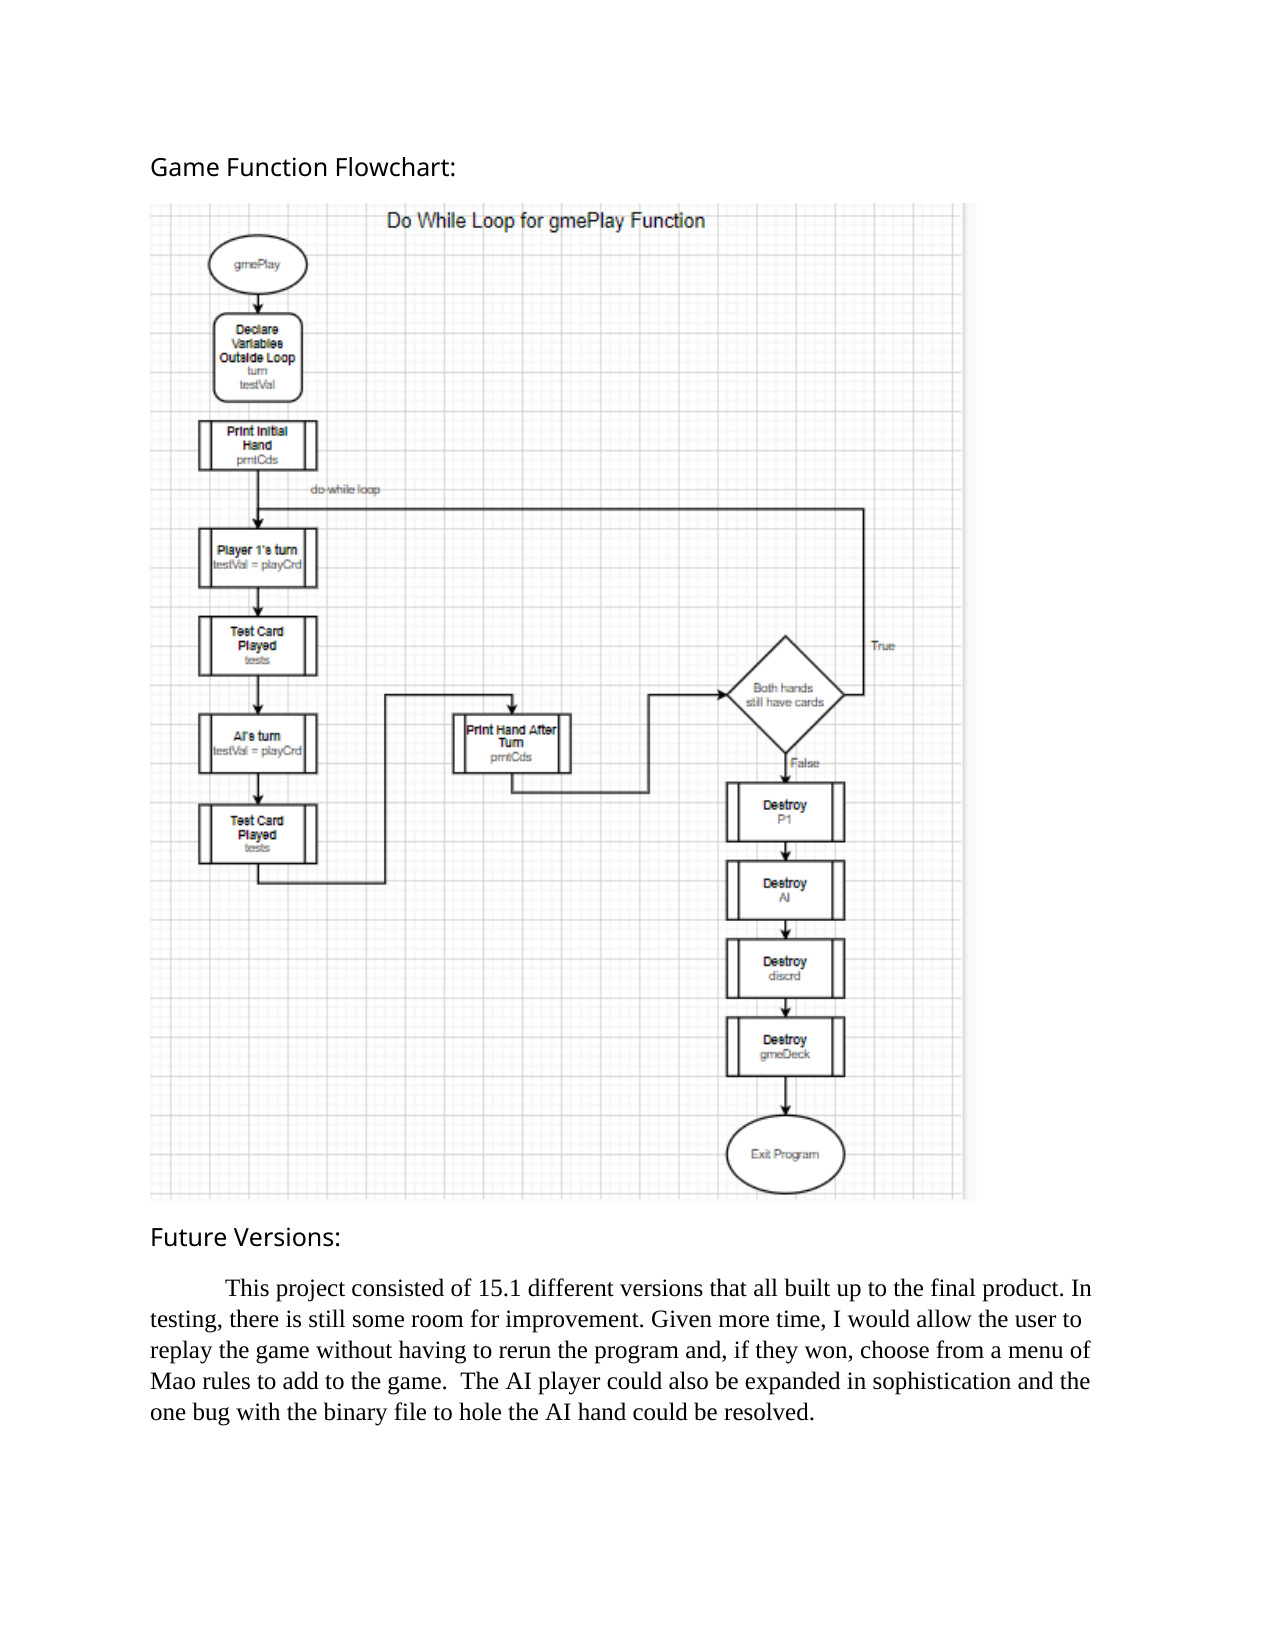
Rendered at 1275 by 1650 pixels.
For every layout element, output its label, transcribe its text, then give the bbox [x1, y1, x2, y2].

text Future Versions: [150, 1219, 1125, 1253]
text Game Function Flowchart: [150, 150, 1125, 184]
text This project consisted of 15.1 different versions that all built up to the final product. In testing, there is still some room for improvement. Given more time, I would allow the user to replay the game without having to rerun the program and, if they won, choose from a menu of Mao rules to add to the game. The AI player could also be expanded in sophistication and the one bug with the binary file to hole the AI hand could be resolved. [150, 1273, 1125, 1426]
picture [150, 203, 977, 1201]
